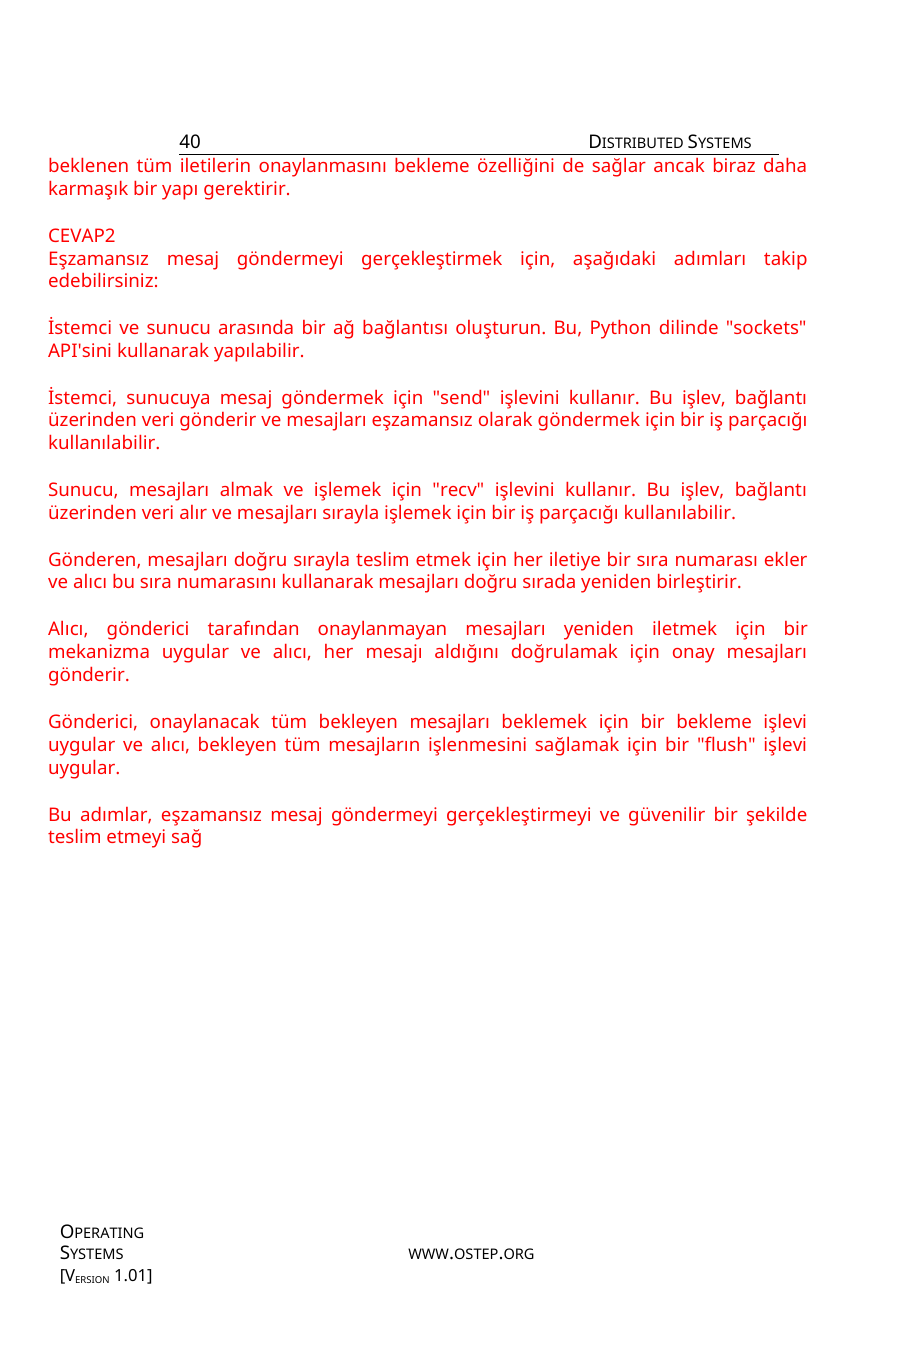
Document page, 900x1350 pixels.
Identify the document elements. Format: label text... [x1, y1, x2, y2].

text Gönderici, onaylanacak tüm bekleyen mesajları beklemek için bir bekleme işlevi uygular ve alıcı, bekleyen tüm mesajların işlenmesini sağlamak için bir "flush" işlevi uygular. [48, 710, 808, 780]
text Alıcı, gönderici tarafından onaylanmayan mesajları yeniden iletmek için bir mekanizma uygular ve alıcı, her mesajı aldığını doğrulamak için onay mesajları gönderir. [48, 617, 808, 687]
text CEVAP2 [48, 224, 808, 247]
text Bu adımlar, eşzamansız mesaj göndermeyi gerçekleştirmeyi ve güvenilir bir şekilde teslim etmeyi sağ [48, 803, 808, 849]
text Gönderen, mesajları doğru sırayla teslim etmek için her iletiye bir sıra numarası ekler ve alıcı bu sıra numarasını kullanarak mesajları doğru sırada yeniden birleştirir. [48, 548, 808, 594]
text İstemci, sunucuya mesaj göndermek için "send" işlevini kullanır. Bu işlev, bağlantı üzerinden veri gönderir ve mesajları eşzamansız olarak göndermek için bir iş parçacığı kullanılabilir. [48, 386, 808, 455]
text Sunucu, mesajları almak ve işlemek için "recv" işlevini kullanır. Bu işlev, bağlantı üzerinden veri alır ve mesajları sırayla işlemek için bir iş parçacığı kullanılabilir. [48, 478, 808, 525]
text Eşzamansız mesaj göndermeyi gerçekleştirmek için, aşağıdaki adımları takip edebilirsiniz: [48, 247, 808, 293]
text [48, 154, 808, 201]
text İstemci ve sunucu arasında bir ağ bağlantısı oluşturun. Bu, Python dilinde "sockets" API'sini kullanarak yapılabilir. [48, 316, 808, 363]
